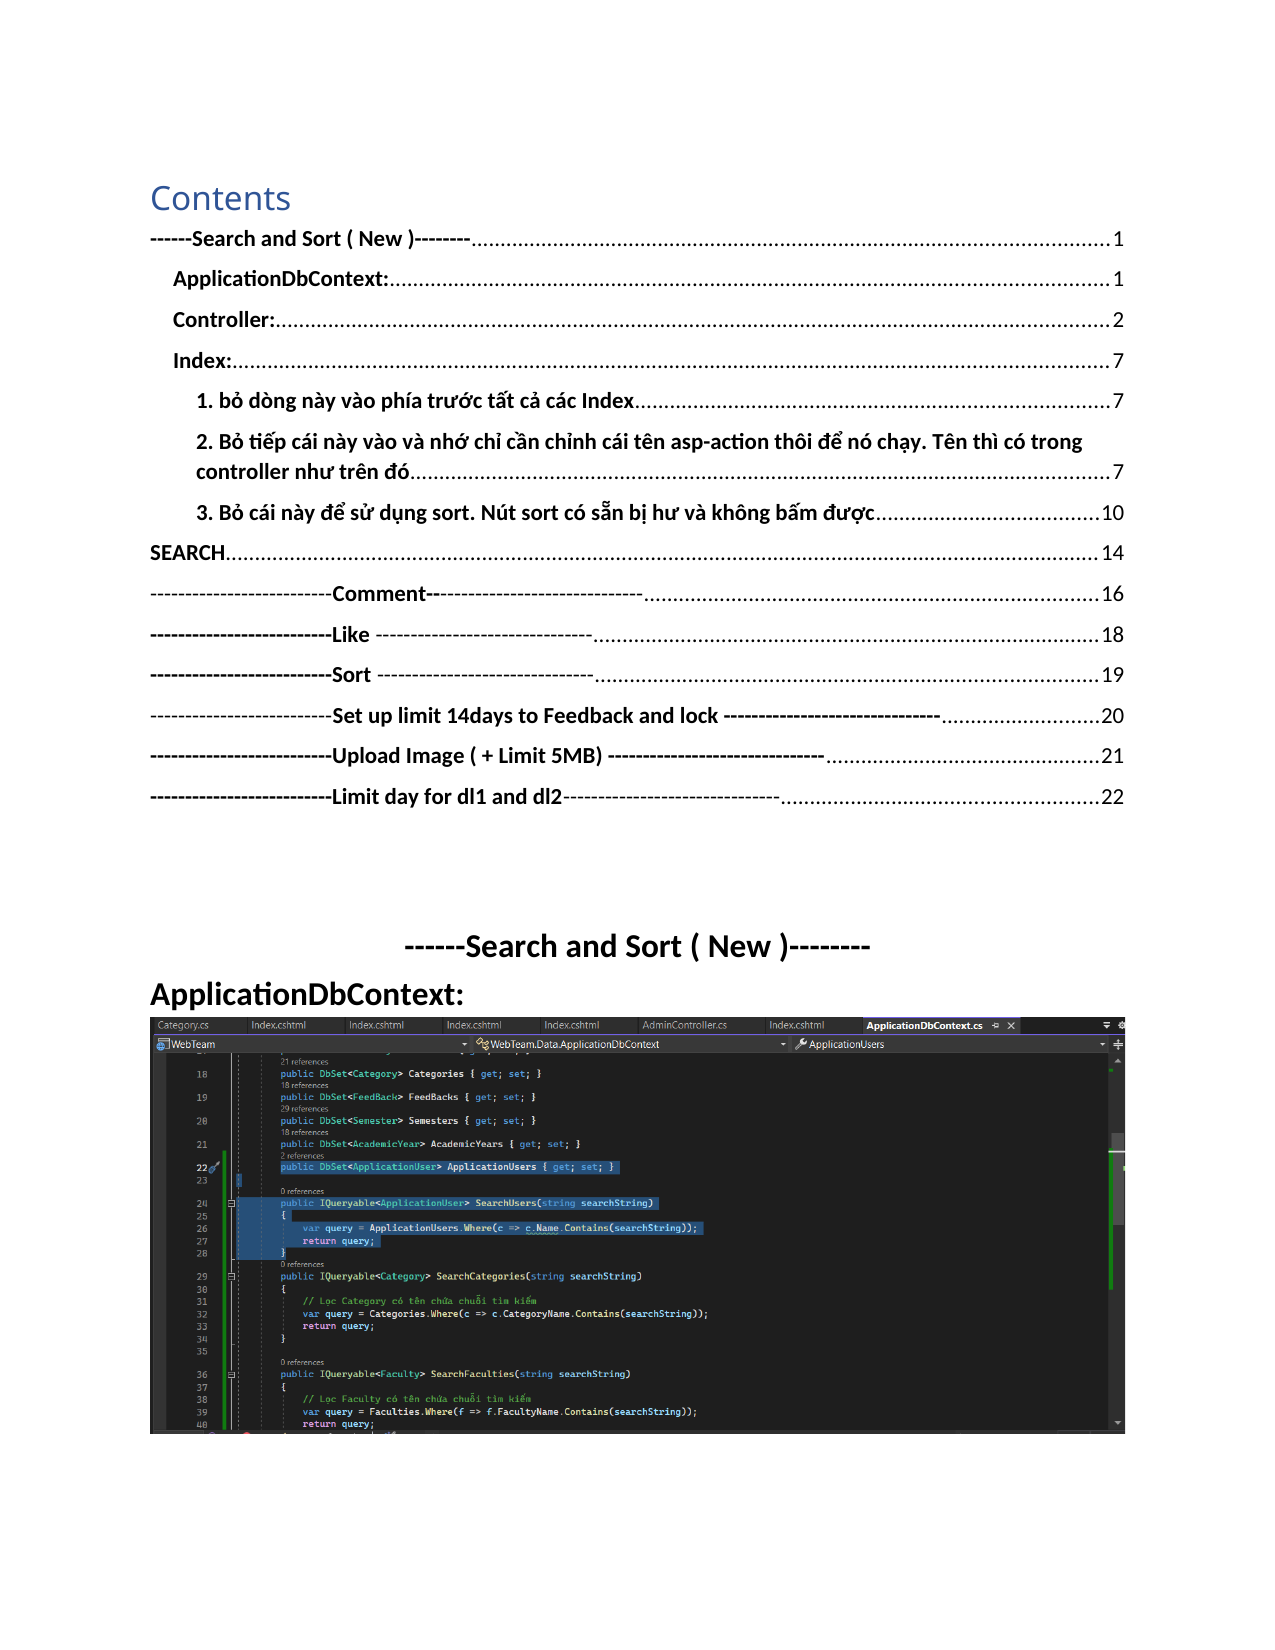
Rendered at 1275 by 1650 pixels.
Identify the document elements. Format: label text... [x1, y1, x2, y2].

subtitle ------Search and Sort ( New )-------- [150, 925, 1125, 966]
subtitle ApplicationDbContext: [150, 973, 1125, 1014]
picture [150, 1017, 1125, 1434]
